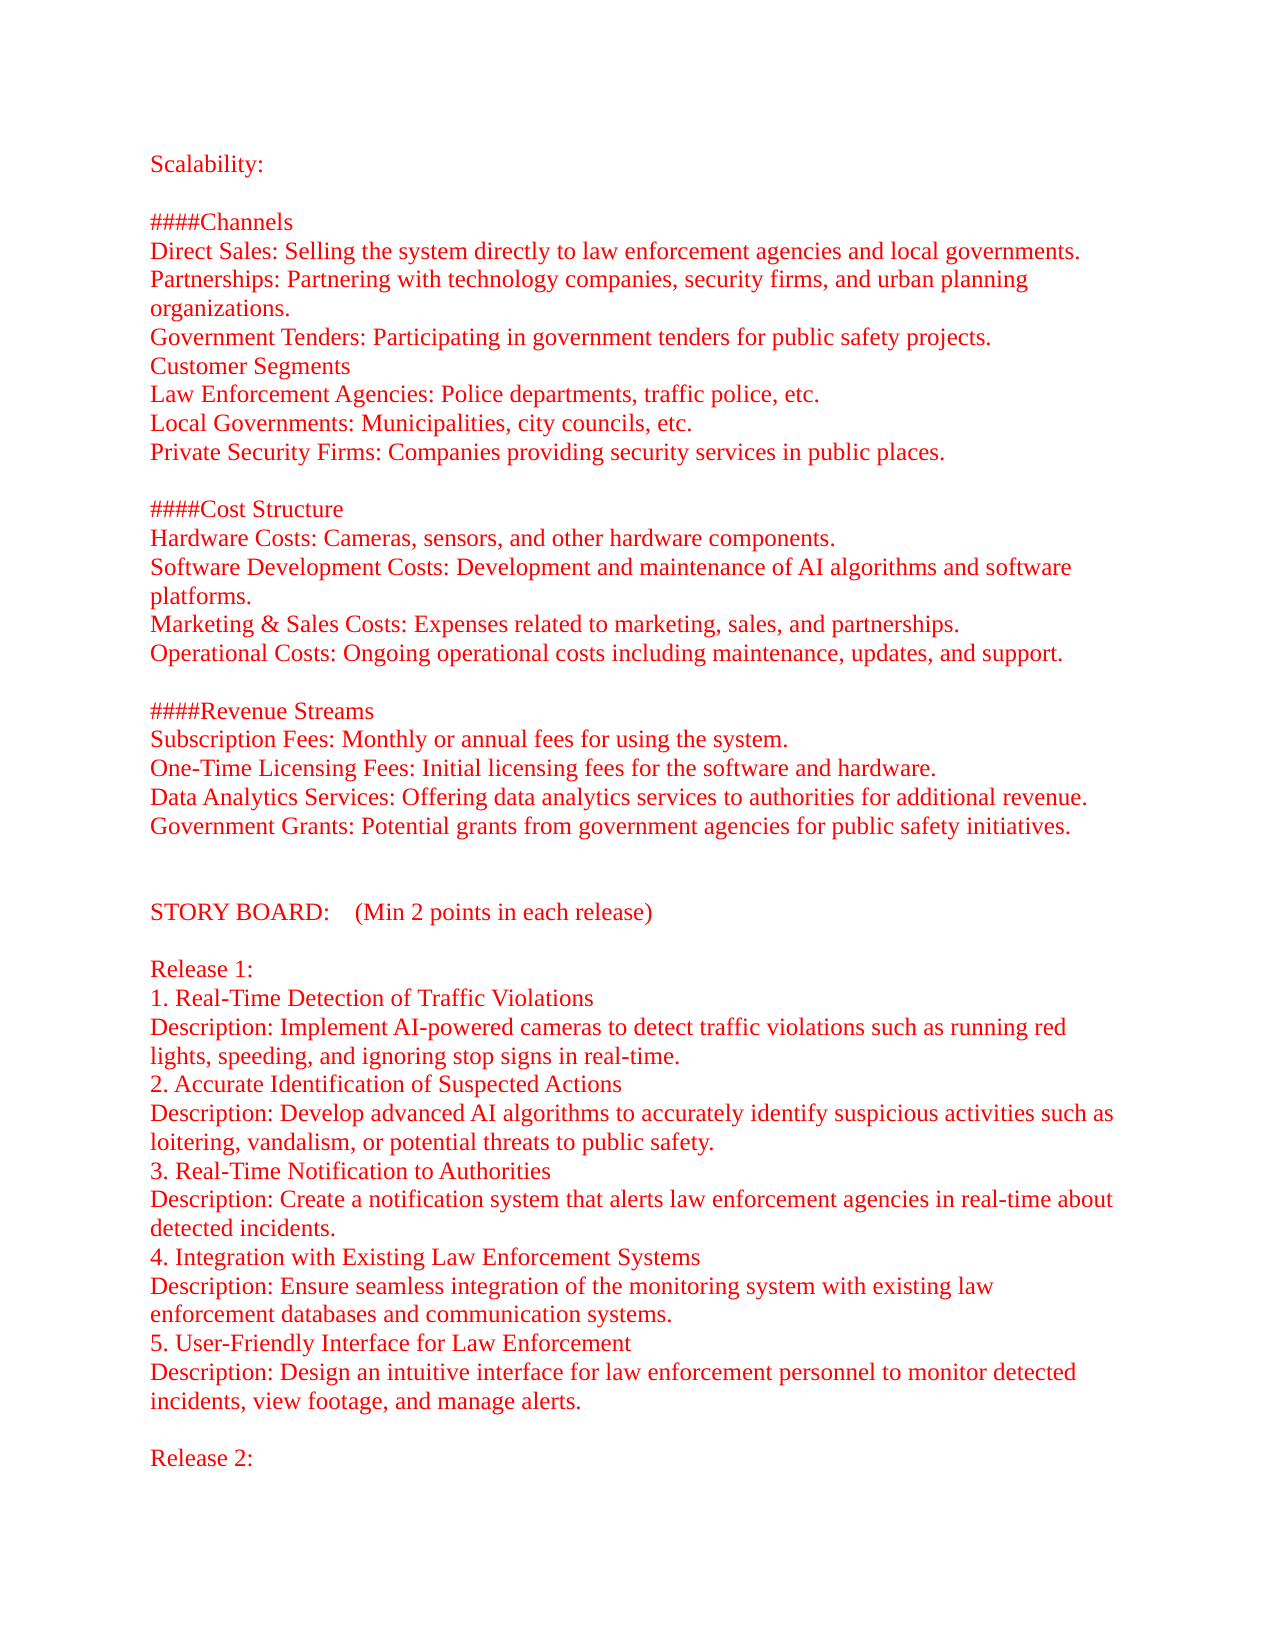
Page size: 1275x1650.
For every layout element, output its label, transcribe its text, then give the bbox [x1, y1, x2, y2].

text Software Development Costs: Development and maintenance of AI algorithms and software platforms. [150, 552, 1125, 610]
text Data Analytics Services: Offering data analytics services to authorities for additional revenue. [150, 782, 1125, 811]
text Government Tenders: Participating in government tenders for public safety projects. [150, 322, 1125, 351]
text ####Revenue Streams [150, 696, 1125, 725]
text 3. Real-Time Notification to Authorities [150, 1156, 1125, 1185]
text Partnerships: Partnering with technology companies, security firms, and urban planning organizations. [150, 265, 1125, 322]
text Law Enforcement Agencies: Police departments, traffic police, etc. [150, 380, 1125, 409]
text One-Time Licensing Fees: Initial licensing fees for the software and hardware. [150, 754, 1125, 782]
text Marketing & Sales Costs: Expenses related to marketing, sales, and partnerships. [150, 610, 1125, 639]
text Release 1: [150, 955, 1125, 984]
text Direct Sales: Selling the system directly to law enforcement agencies and local governments. [150, 236, 1125, 265]
text Local Governments: Municipalities, city councils, etc. [150, 409, 1125, 437]
text ####Channels [150, 207, 1125, 236]
text Subscription Fees: Monthly or annual fees for using the system. [150, 725, 1125, 754]
text Description: Develop advanced AI algorithms to accurately identify suspicious activities such as loitering, vandalism, or potential threats to public safety. [150, 1099, 1125, 1156]
text Description: Implement AI-powered cameras to detect traffic violations such as running red lights, speeding, and ignoring stop signs in real-time. [150, 1012, 1125, 1070]
text Private Security Firms: Companies providing security services in public places. [150, 437, 1125, 466]
text Customer Segments [150, 351, 1125, 380]
text Release 2: [150, 1444, 1125, 1472]
text Description: Ensure seamless integration of the monitoring system with existing law enforcement databases and communication systems. [150, 1271, 1125, 1329]
text Government Grants: Potential grants from government agencies for public safety initiatives. [150, 811, 1125, 840]
text 1. Real-Time Detection of Traffic Violations [150, 984, 1125, 1012]
text 4. Integration with Existing Law Enforcement Systems [150, 1242, 1125, 1271]
text Operational Costs: Ongoing operational costs including maintenance, updates, and support. [150, 639, 1125, 667]
text Hardware Costs: Cameras, sensors, and other hardware components. [150, 524, 1125, 552]
text 2. Accurate Identification of Suspected Actions [150, 1070, 1125, 1099]
text Description: Create a notification system that alerts law enforcement agencies in real-time about detected incidents. [150, 1185, 1125, 1242]
text ####Cost Structure [150, 495, 1125, 524]
text STORY BOARD: (Min 2 points in each release) [150, 897, 1125, 926]
text Description: Design an intuitive interface for law enforcement personnel to monitor detected incidents, view footage, and manage alerts. [150, 1357, 1125, 1415]
text 5. User-Friendly Interface for Law Enforcement [150, 1329, 1125, 1357]
text Scalability: [150, 150, 1125, 179]
